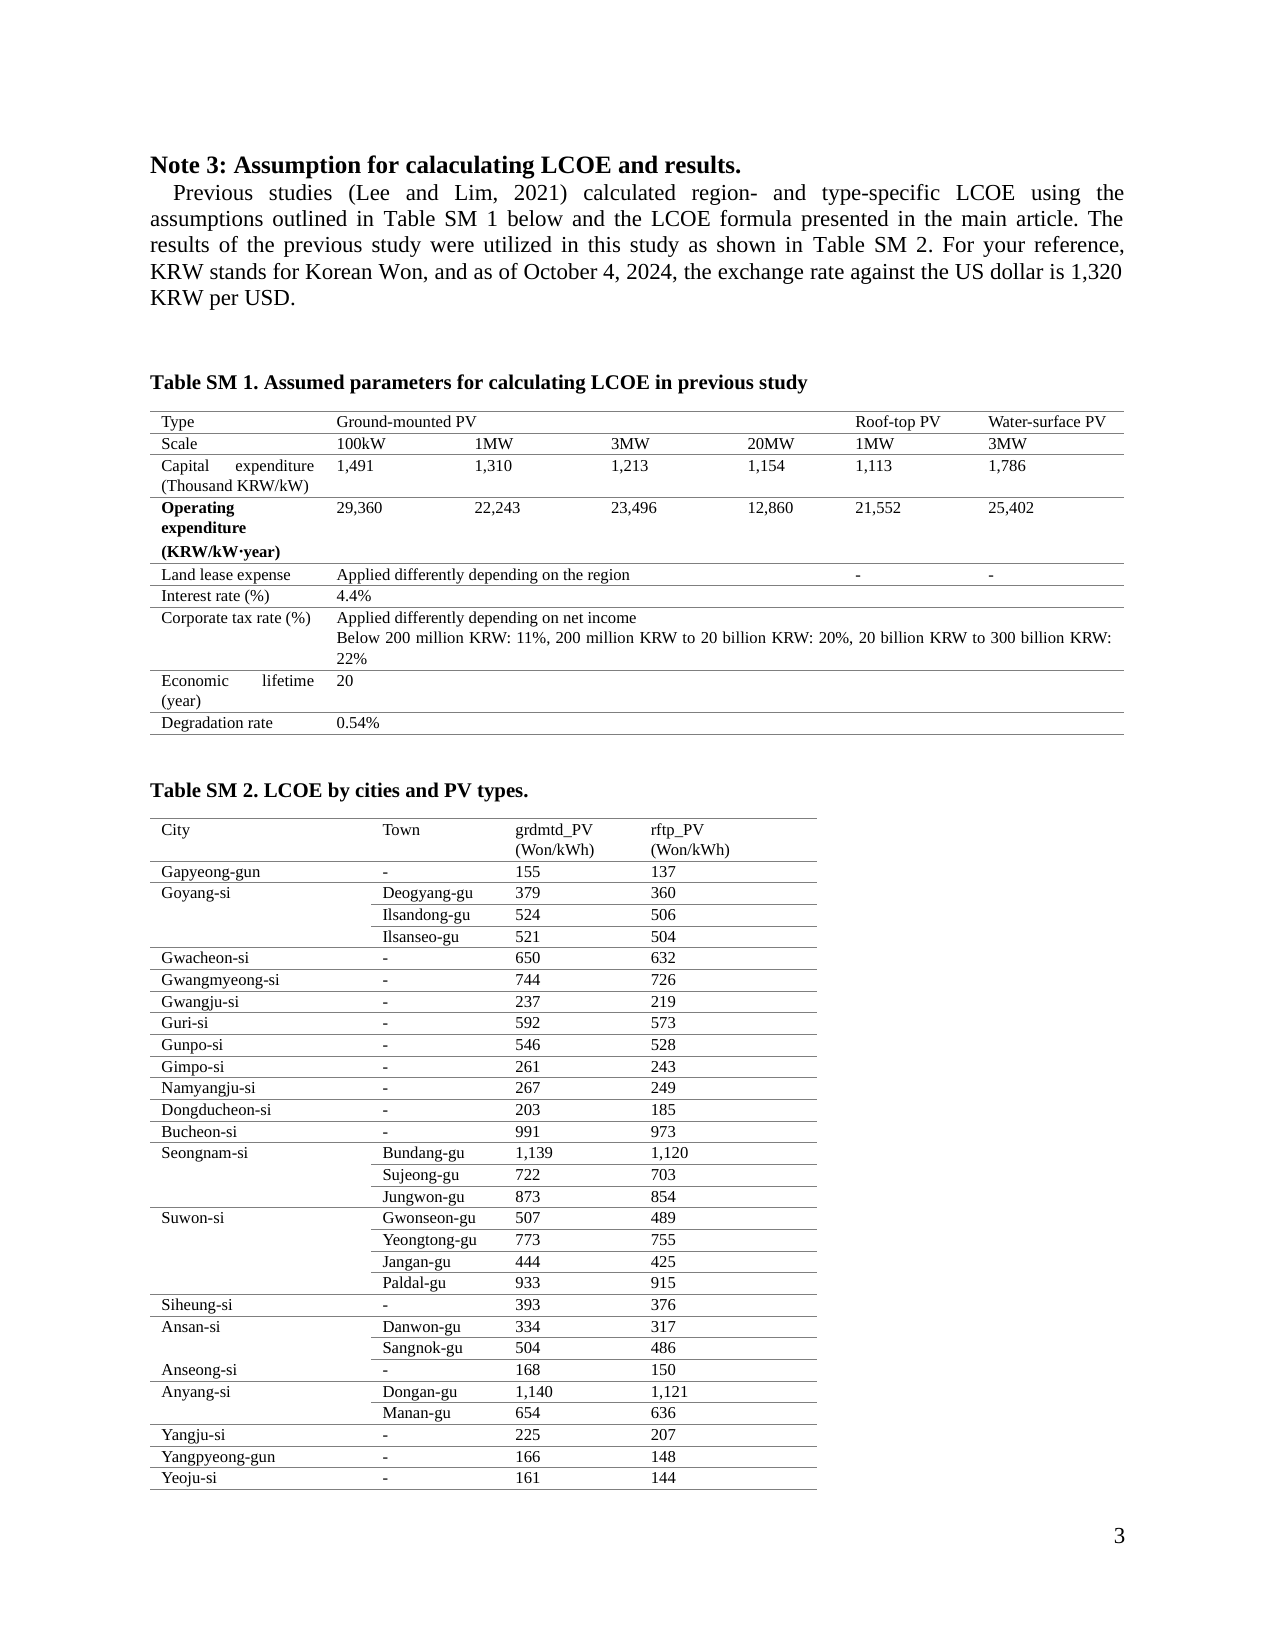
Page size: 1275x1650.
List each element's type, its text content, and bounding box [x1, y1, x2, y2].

table_cell 1,140 [504, 1382, 639, 1402]
table_cell Sujeong-gu [371, 1165, 504, 1186]
table_cell Yangju-si [150, 1425, 371, 1446]
table_cell - [844, 564, 977, 585]
table_cell Seongnam-si [150, 1143, 371, 1207]
table_cell 1,121 [639, 1382, 817, 1402]
table_cell - [371, 1078, 504, 1099]
table_cell 137 [639, 862, 817, 882]
table_cell Jungwon-gu [371, 1187, 504, 1207]
table_cell Gunpo-si [150, 1035, 371, 1056]
table_cell 168 [504, 1360, 639, 1381]
table_cell 933 [504, 1273, 639, 1294]
table_cell Applied differently depending on the region [325, 564, 844, 585]
table_cell - [371, 1057, 504, 1077]
table_cell Goyang-si [150, 883, 371, 947]
table_cell Degradation rate [150, 713, 325, 733]
table_cell Dongducheon-si [150, 1100, 371, 1121]
table_cell Interest rate (%) [150, 586, 325, 607]
table_cell Jangan-gu [371, 1252, 504, 1272]
table_cell 632 [639, 948, 817, 969]
table_cell Dongan-gu [371, 1382, 504, 1402]
table_cell 654 [504, 1403, 639, 1424]
table_cell Namyangju-si [150, 1078, 371, 1099]
table_cell 1,786 [977, 455, 1124, 497]
table_cell Suwon-si [150, 1208, 371, 1294]
table_cell 144 [639, 1468, 817, 1489]
table_cell 991 [504, 1122, 639, 1142]
table_cell - [371, 1295, 504, 1316]
table_cell 166 [504, 1447, 639, 1467]
table_cell 249 [639, 1078, 817, 1099]
table_cell 261 [504, 1057, 639, 1077]
table_cell 854 [639, 1187, 817, 1207]
table_cell 573 [639, 1013, 817, 1034]
table_header Type [150, 412, 325, 433]
table_header Roof-top PV [844, 412, 977, 433]
table_cell 506 [639, 905, 817, 926]
table_cell 1,491 [325, 455, 463, 497]
table_cell Yeoju-si [150, 1468, 371, 1489]
table_header grdmtd_PV (Won/kWh) [504, 819, 639, 861]
table_cell 267 [504, 1078, 639, 1099]
table_cell 528 [639, 1035, 817, 1056]
table_cell Paldal-gu [371, 1273, 504, 1294]
table_header Town [371, 819, 504, 861]
table_cell Ilsandong-gu [371, 905, 504, 926]
table_cell - [371, 862, 504, 882]
table_cell 1,154 [736, 455, 844, 497]
table_cell Anyang-si [150, 1382, 371, 1424]
table_cell 207 [639, 1425, 817, 1446]
table_header rftp_PV (Won/kWh) [639, 819, 817, 861]
table_cell 773 [504, 1230, 639, 1251]
table_cell - [371, 970, 504, 991]
table_cell 744 [504, 970, 639, 991]
table_cell 150 [639, 1360, 817, 1381]
table_cell Manan-gu [371, 1403, 504, 1424]
table_cell 726 [639, 970, 817, 991]
table_cell 0.54% [325, 713, 1124, 733]
table_cell 592 [504, 1013, 639, 1034]
table_cell - [371, 1100, 504, 1121]
table_cell 12,860 [736, 498, 844, 563]
table_cell Anseong-si [150, 1359, 371, 1381]
table_cell - [371, 948, 504, 969]
table_cell 22,243 [463, 498, 599, 563]
table_cell 334 [504, 1317, 639, 1337]
table_cell - [371, 1035, 504, 1056]
table_cell 973 [639, 1122, 817, 1142]
table_cell 1,310 [463, 455, 599, 497]
table_cell - [371, 1013, 504, 1034]
table_cell 650 [504, 948, 639, 969]
table_cell 23,496 [600, 498, 736, 563]
table_cell 20 [325, 671, 1124, 712]
table_cell 489 [639, 1208, 817, 1229]
table_cell 379 [504, 883, 639, 904]
table_cell 161 [504, 1468, 639, 1489]
table_cell Capital expenditure (Thousand KRW/kW) [150, 455, 325, 497]
table_cell 703 [639, 1165, 817, 1186]
table_cell 722 [504, 1165, 639, 1186]
table_cell 636 [639, 1403, 817, 1424]
table_cell Guri-si [150, 1013, 371, 1034]
table_cell Siheung-si [150, 1295, 371, 1316]
table_cell Gwangju-si [150, 992, 371, 1012]
table_cell Yeongtong-gu [371, 1230, 504, 1251]
table_cell 203 [504, 1100, 639, 1121]
table_cell 1,113 [844, 455, 977, 497]
table_cell 1,139 [504, 1143, 639, 1164]
table_cell Gwacheon-si [150, 948, 371, 969]
table_cell 4.4% [325, 586, 1124, 607]
text Previous studies calculated region- and type-specific LCOE using the assumptions outlined in Table SM 2 below and the LCOE formula presented in the main article. The results of the previous study were utilized in this study as shown in Table SM 3. For your reference, KRW stands for Korean Won, and as of October 4, 2024, the exchange rate against the US dollar is 1,320 KRW per USD. [150, 179, 1125, 311]
table_cell 237 [504, 992, 639, 1012]
table_cell 21,552 [844, 498, 977, 563]
table_cell 546 [504, 1035, 639, 1056]
text Table SM 3. LCOE by cities and PV types. [150, 778, 1125, 802]
table_cell 3MW [977, 434, 1124, 454]
table_cell - [371, 1447, 504, 1467]
table_cell Gimpo-si [150, 1057, 371, 1077]
table_cell - [977, 564, 1124, 585]
table_cell Danwon-gu [371, 1317, 504, 1337]
table_header Ground-mounted PV [325, 412, 844, 433]
table_cell 504 [504, 1338, 639, 1359]
table_cell 225 [504, 1425, 639, 1446]
table_cell 444 [504, 1252, 639, 1272]
subtitle Note 3: Assumption for calaculating LCOE and results. [150, 150, 1125, 179]
table_cell Deogyang-gu [371, 883, 504, 904]
table_cell 425 [639, 1252, 817, 1272]
table_cell Gwonseon-gu [371, 1208, 504, 1229]
table_cell 1,213 [600, 455, 736, 497]
table_cell 755 [639, 1230, 817, 1251]
table_cell 873 [504, 1187, 639, 1207]
table_cell 3MW [600, 434, 736, 454]
table_cell 1,120 [639, 1143, 817, 1164]
table_cell Corporate tax rate (%) [150, 608, 325, 669]
table_cell Land lease expense [150, 564, 325, 585]
table_cell 155 [504, 862, 639, 882]
table_cell 486 [639, 1338, 817, 1359]
table_cell 185 [639, 1100, 817, 1121]
table_cell 100kW [325, 434, 463, 454]
table_cell 25,402 [977, 498, 1124, 563]
table_cell Ansan-si [150, 1317, 371, 1359]
table_cell 360 [639, 883, 817, 904]
table_cell Economic lifetime (year) [150, 671, 325, 712]
table_cell - [371, 1468, 504, 1489]
table_header Water-surface PV [977, 412, 1124, 433]
table_cell 1MW [844, 434, 977, 454]
table_cell 521 [504, 927, 639, 947]
table_cell Applied differently depending on net income Below 200 million KRW: 11%, 200 million KRW to 20 billion KRW: 20%, 20 billion KRW to 300 billion KRW: 22% [325, 608, 1124, 669]
table_cell 243 [639, 1057, 817, 1077]
table_cell 148 [639, 1447, 817, 1467]
table_cell 317 [639, 1317, 817, 1337]
table_cell 504 [639, 927, 817, 947]
table_cell - [371, 1425, 504, 1446]
table_cell 524 [504, 905, 639, 926]
table_cell Scale [150, 434, 325, 454]
table_cell Bundang-gu [371, 1143, 504, 1164]
table_cell - [371, 1360, 504, 1381]
table_cell Gwangmyeong-si [150, 970, 371, 991]
table_cell Bucheon-si [150, 1122, 371, 1142]
table_header City [150, 819, 371, 861]
table_cell Sangnok-gu [371, 1338, 504, 1359]
table_cell Operating expenditure (KRW/kW·year) [150, 498, 325, 563]
table_cell 507 [504, 1208, 639, 1229]
table_cell Gapyeong-gun [150, 862, 371, 882]
table_cell 20MW [736, 434, 844, 454]
table_cell - [371, 992, 504, 1012]
table_cell 1MW [463, 434, 599, 454]
table_cell 915 [639, 1273, 817, 1294]
table_cell Ilsanseo-gu [371, 927, 504, 947]
table_cell 29,360 [325, 498, 463, 563]
table_cell - [371, 1122, 504, 1142]
table_cell Yangpyeong-gun [150, 1447, 371, 1467]
table_cell 376 [639, 1295, 817, 1316]
table_cell 393 [504, 1295, 639, 1316]
table_cell 219 [639, 992, 817, 1012]
text Table SM 2. Assumed parameters for calculating LCOE in previous study [150, 370, 1125, 394]
